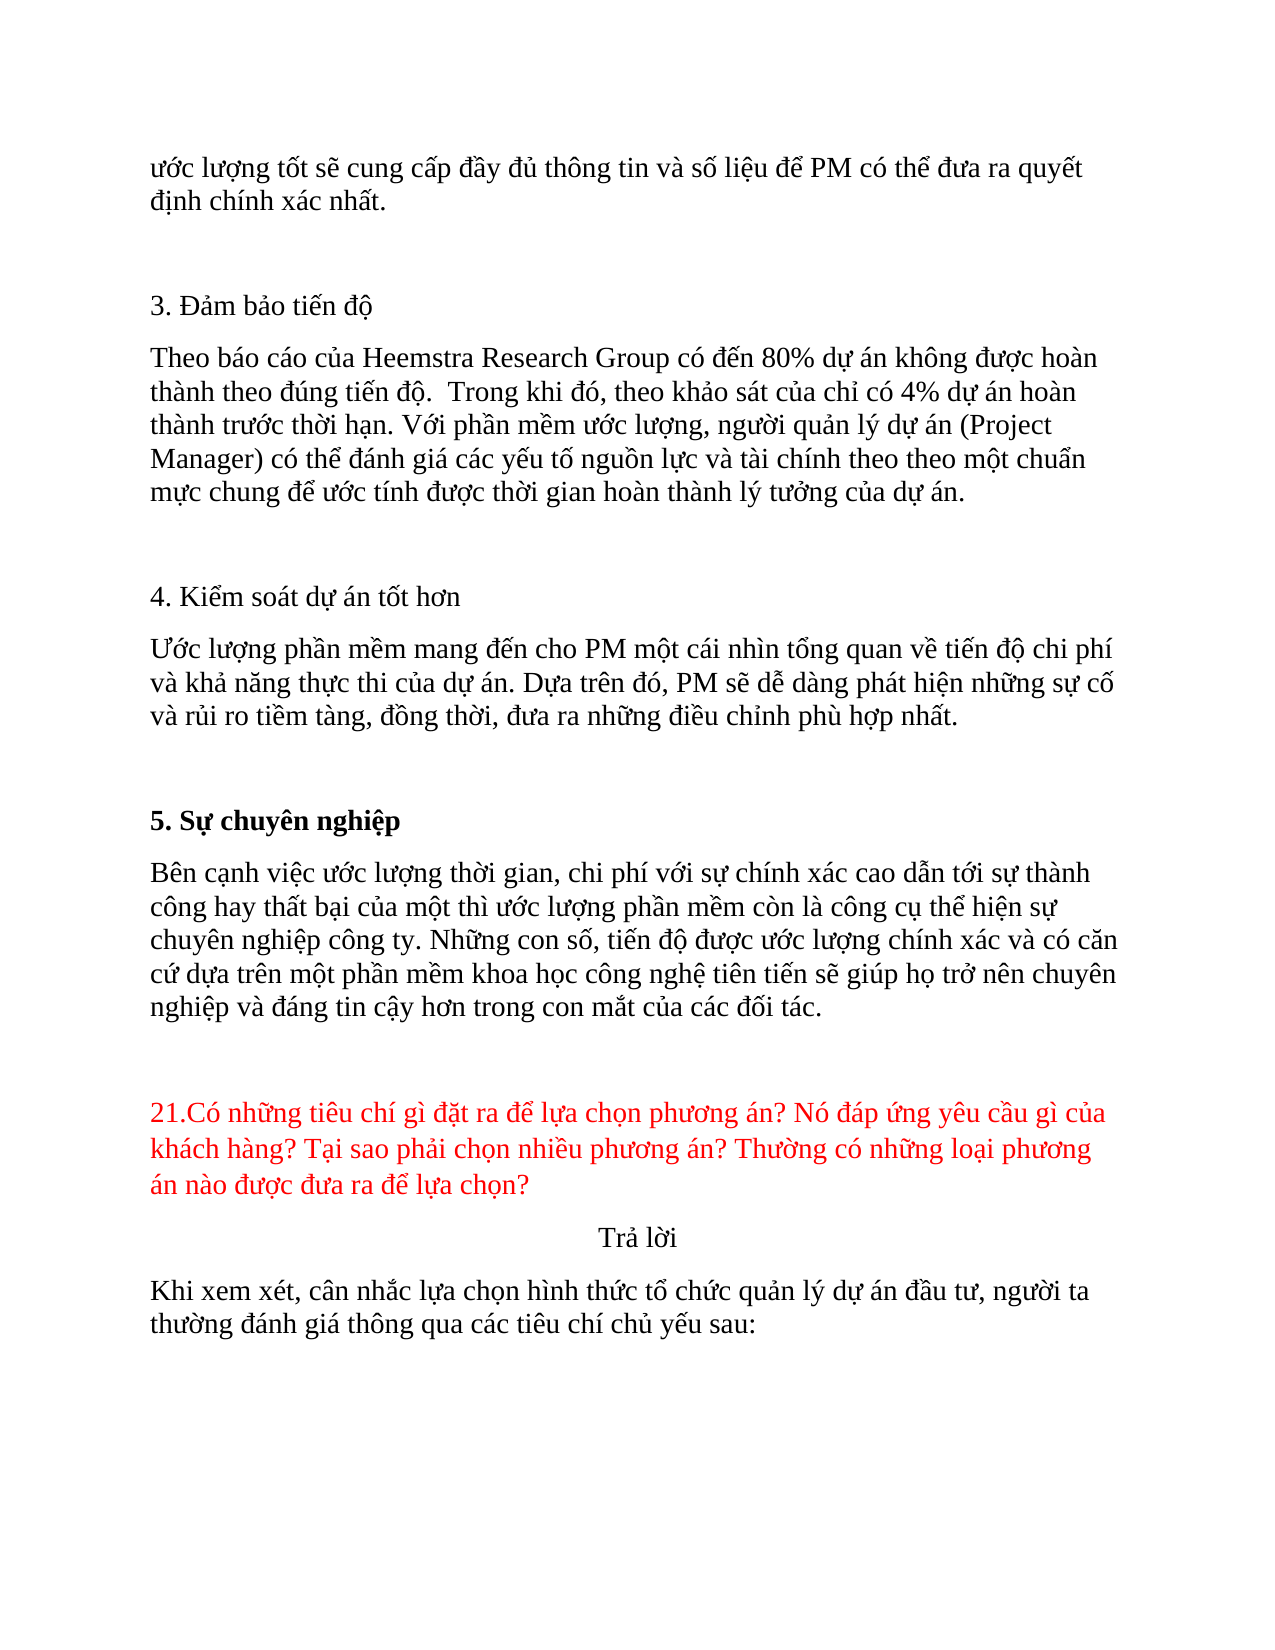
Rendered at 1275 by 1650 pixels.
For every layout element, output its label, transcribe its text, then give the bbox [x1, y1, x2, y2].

text 21.Có những tiêu chí gì đặt ra để lựa chọn phương án? Nó đáp ứng yêu cầu gì của khách hàng? Tại sao phải chọn nhiều phương án? Thường có những loại phương án nào được đưa ra để lựa chọn? [150, 1095, 1125, 1201]
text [150, 150, 1125, 217]
text 5. Sự chuyên nghiệp [150, 803, 1125, 837]
text Ước lượng phần mềm mang đến cho PM một cái nhìn tổng quan về tiến độ chi phí và khả năng thực thi của dự án. Dựa trên đó, PM sẽ dễ dàng phát hiện những sự cố và rủi ro tiềm tàng, đồng thời, đưa ra những điều chỉnh phù hợp nhất. [150, 631, 1125, 732]
text Bên cạnh việc ước lượng thời gian, chi phí với sự chính xác cao dẫn tới sự thành công hay thất bại của một thì ước lượng phần mềm còn là công cụ thể hiện sự chuyên nghiệp công ty. Những con số, tiến độ được ước lượng chính xác và có căn cứ dựa trên một phần mềm khoa học công nghệ tiên tiến sẽ giúp họ trở nên chuyên nghiệp và đáng tin cậy hơn trong con mắt của các đối tác. [150, 855, 1125, 1023]
text Theo báo cáo của Heemstra Research Group có đến 80% dự án không được hoàn thành theo đúng tiến độ. Trong khi đó, theo khảo sát của chỉ có 4% dự án hoàn thành trước thời hạn. Với phần mềm ước lượng, người quản lý dự án (Project Manager) có thể đánh giá các yếu tố nguồn lực và tài chính theo theo một chuẩn mực chung để ước tính được thời gian hoàn thành lý tưởng của dự án. [150, 340, 1125, 508]
text 4. Kiểm soát dự án tốt hơn [150, 579, 1125, 613]
text Khi xem xét, cân nhắc lựa chọn hình thức tổ chức quản lý dự án đầu tư, người ta thường đánh giá thông qua các tiêu chí chủ yếu sau: [150, 1273, 1125, 1340]
text Trả lời [150, 1220, 1125, 1253]
text 3. Đảm bảo tiến độ [150, 288, 1125, 322]
